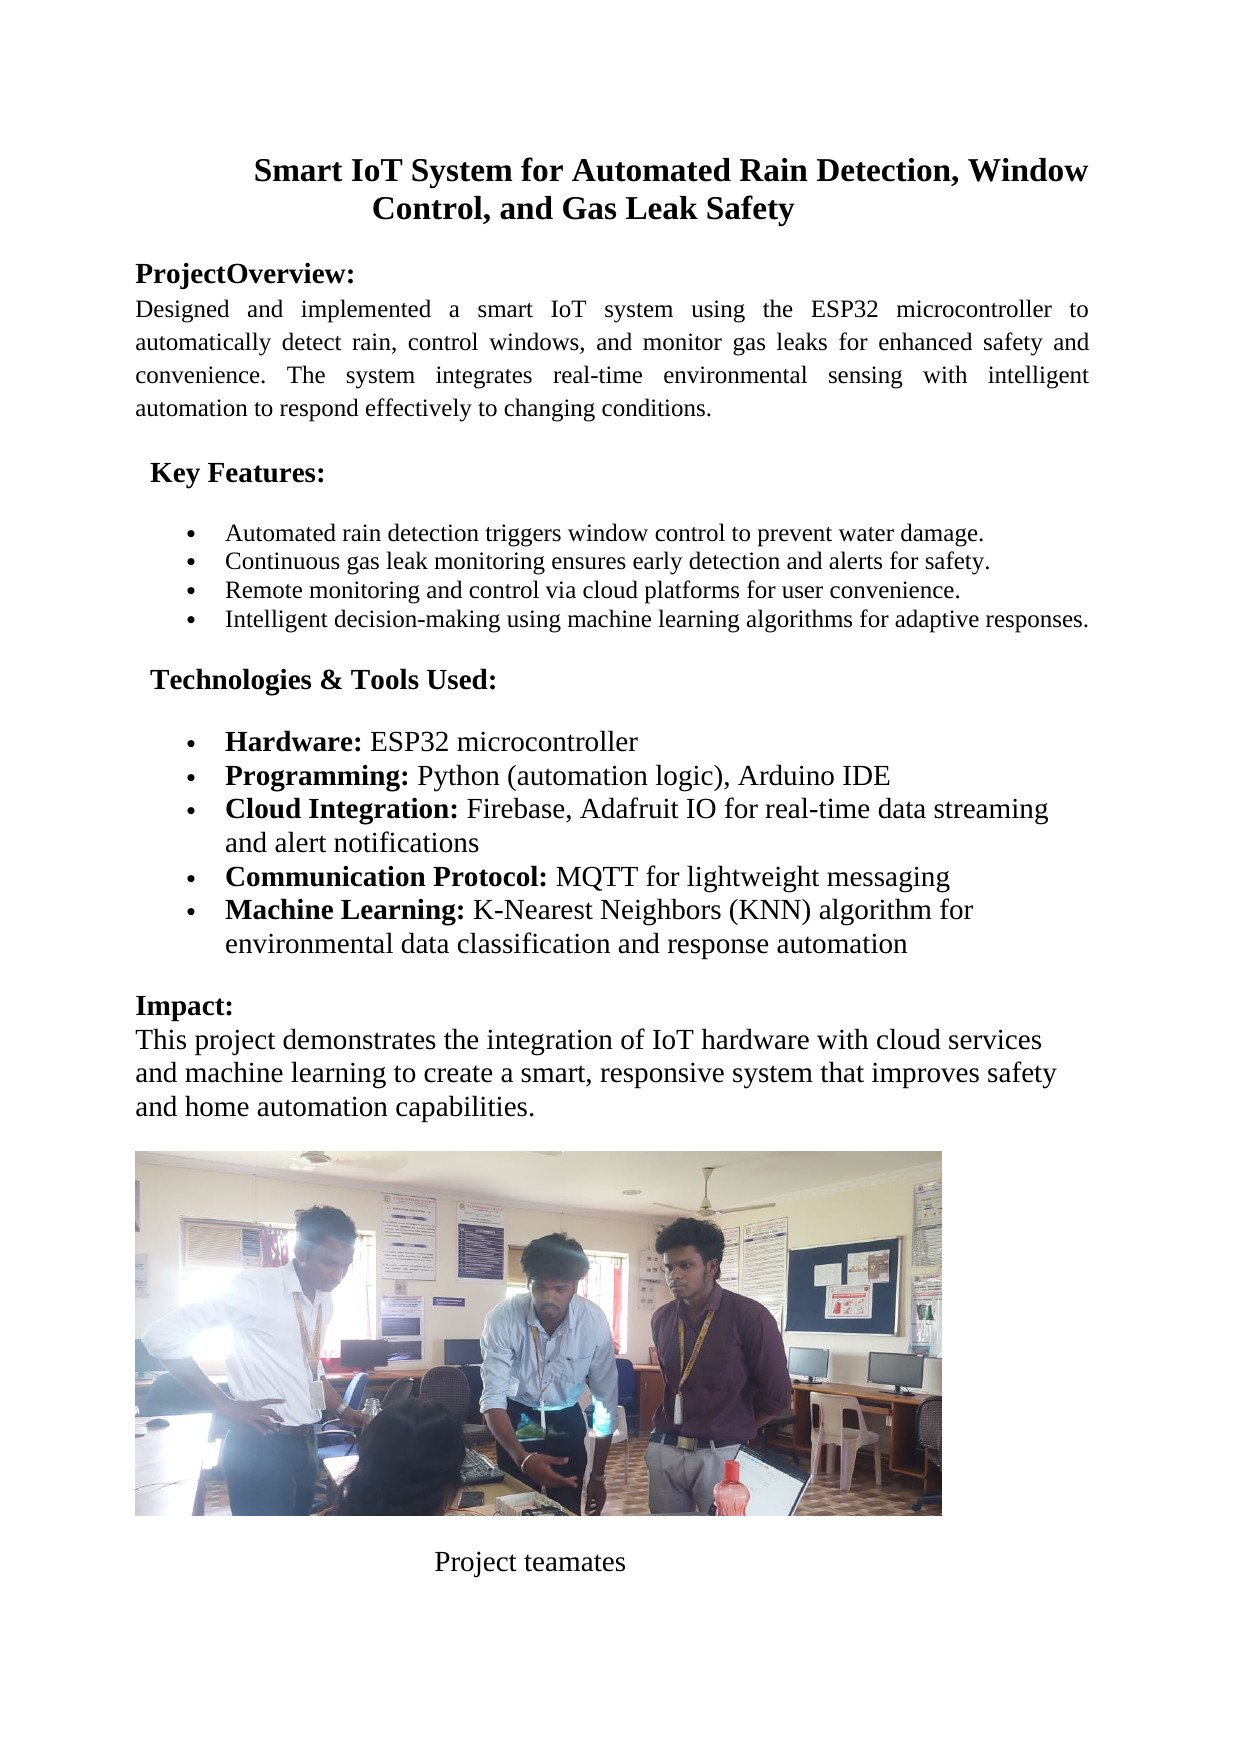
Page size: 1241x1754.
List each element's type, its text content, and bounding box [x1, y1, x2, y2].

list Continuous gas leak monitoring ensures early detection and alerts for safety. [187, 546, 1090, 575]
list Machine Learning: K-Nearest Neighbors (KNN) algorithm for environmental data classification and response automation [187, 892, 1090, 959]
text Project teamates [135, 1544, 1090, 1578]
list Intelligent decision-making using machine learning algorithms for adaptive responses. [187, 604, 1090, 633]
text ProjectOverview: Designed and implemented a smart IoT system using the ESP32 microcontroller to automatically detect rain, control windows, and monitor gas leaks for enhanced safety and convenience. The system integrates real-time environmental sensing with intelligent automation to respond effectively to changing conditions. [135, 256, 1090, 421]
list Automated rain detection triggers window control to prevent water damage. [187, 518, 1090, 546]
text Impact: This project demonstrates the integration of IoT hardware with cloud services and machine learning to create a smart, responsive system that improves safety and home automation capabilities. [135, 988, 1090, 1123]
list Cloud Integration: Firebase, Adafruit IO for real-time data streaming and alert notifications [187, 792, 1090, 859]
text Smart IoT System for Automated Rain Detection, Window Control, and Gas Leak Safety [253, 150, 1095, 227]
list Communication Protocol: MQTT for lightweight messaging [187, 859, 1090, 892]
list Hardware: ESP32 microcontroller [187, 724, 1090, 758]
text Technologies & Tools Used: [150, 662, 1090, 695]
picture [135, 1151, 942, 1516]
text Key Features: [150, 455, 1090, 488]
list Remote monitoring and control via cloud platforms for user convenience. [187, 575, 1090, 604]
list Programming: Python (automation logic), Arduino IDE [187, 758, 1090, 792]
